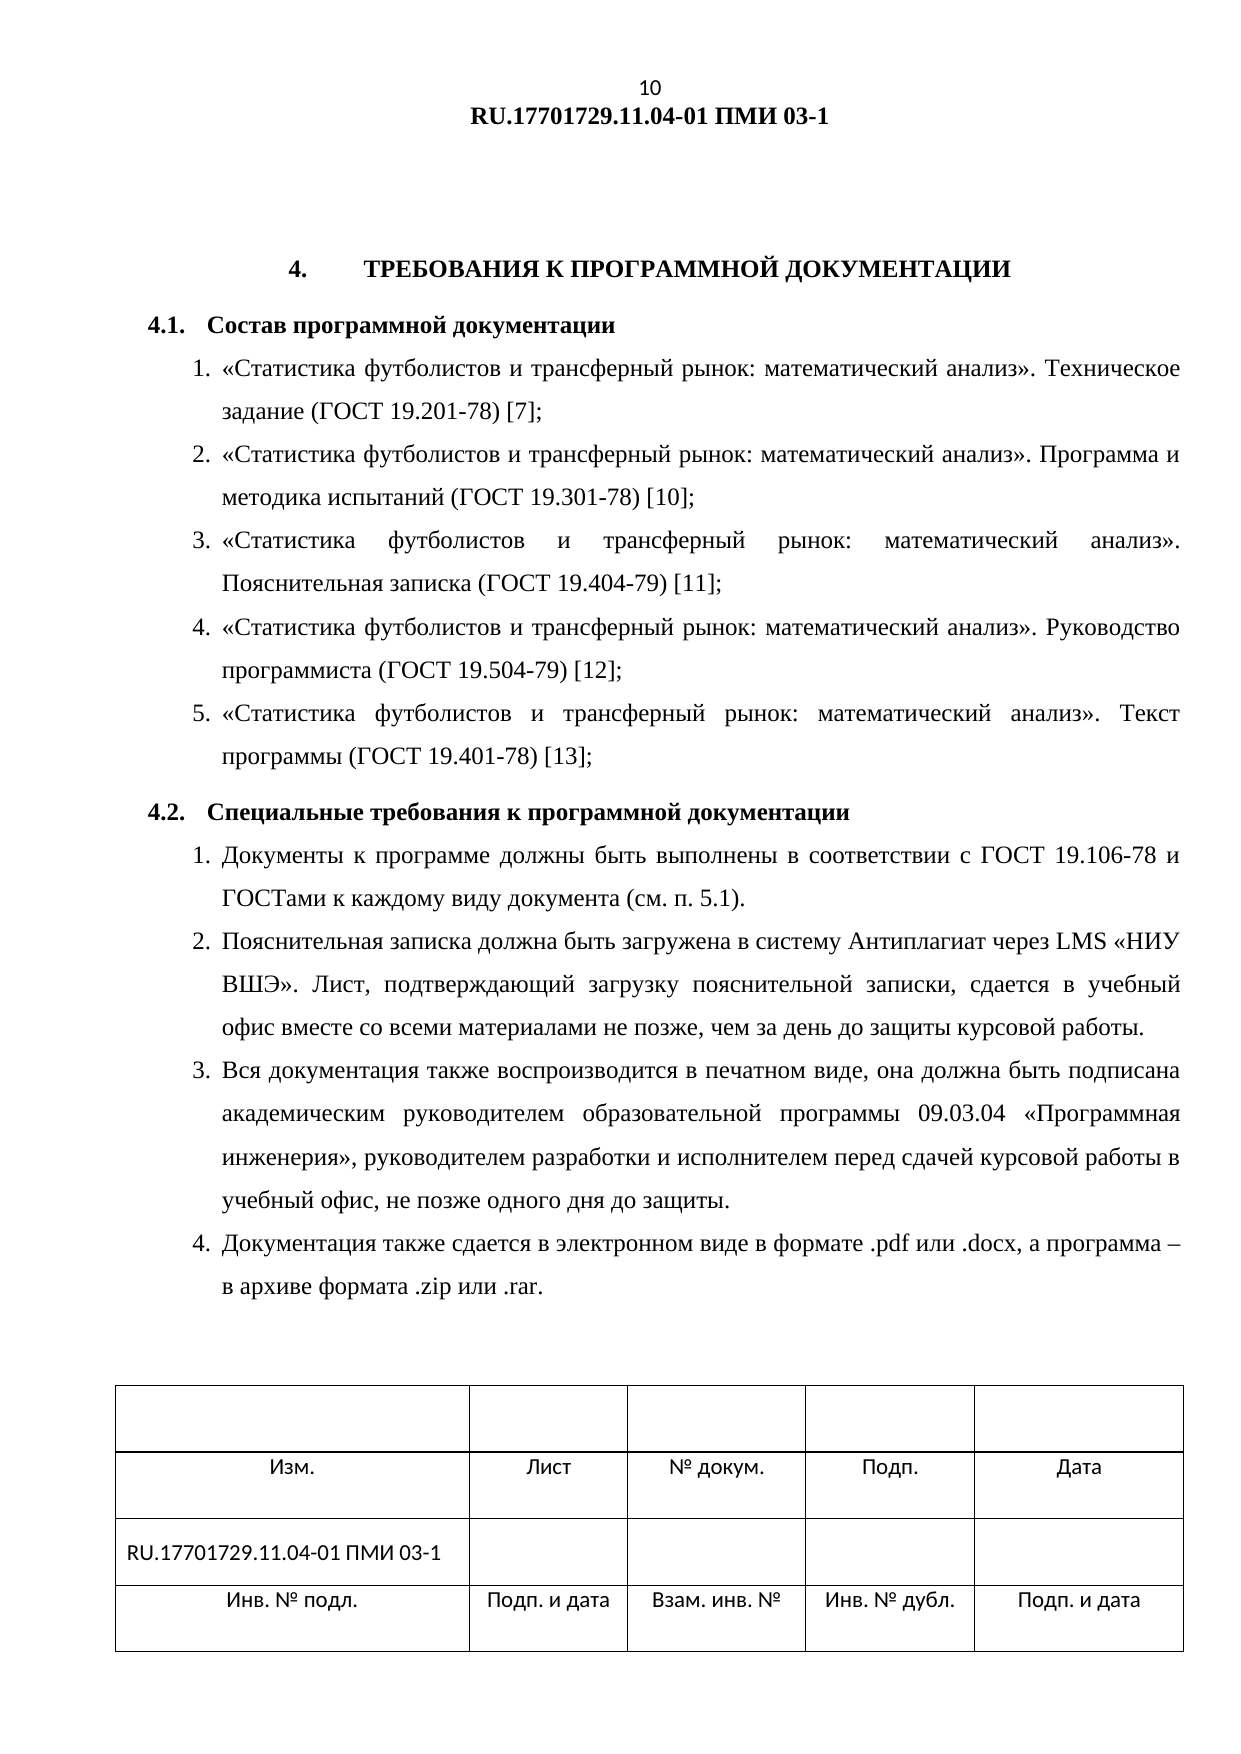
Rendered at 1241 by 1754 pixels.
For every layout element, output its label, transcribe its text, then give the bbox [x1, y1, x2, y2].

list Состав программной документации [148, 310, 1181, 338]
subtitle Специальные требования к программной документации [148, 797, 1181, 825]
subtitle ТРЕБОВАНИЯ К ПРОГРАММНОЙ ДОКУМЕНТАЦИИ [118, 254, 1181, 283]
list Пояснительная записка должна быть загружена в систему Антиплагиат через LMS «НИУ ВШЭ». Лист, подтверждающий загрузку пояснительной записки, сдается в учебный офис вместе со всеми материалами не позже, чем за день до защиты курсовой работы. [192, 926, 1181, 1041]
list «Статистика футболистов и трансферный рынок: математический анализ». Пояснительная записка (ГОСТ 19.404-79) [11]; [192, 525, 1181, 597]
list «Статистика футболистов и трансферный рынок: математический анализ». Текст программы (ГОСТ 19.401-78) [13]; [192, 698, 1181, 770]
list «Статистика футболистов и трансферный рынок: математический анализ». Руководство программиста (ГОСТ 19.504-79) [12]; [192, 612, 1181, 683]
list «Статистика футболистов и трансферный рынок: математический анализ». Программа и методика испытаний (ГОСТ 19.301-78) [10]; [192, 439, 1181, 511]
list Документация также сдается в электронном виде в формате .pdf или .docx, а программа – в архиве формата .zip или .rar. [192, 1228, 1181, 1300]
list Документы к программе должны быть выполнены в соответствии с ГОСТ 19.106-78 и ГОСТами к каждому виду документа (см. п. 5.1). [192, 840, 1181, 912]
list «Статистика футболистов и трансферный рынок: математический анализ». Техническое задание (ГОСТ 19.201-78) [7]; [192, 353, 1181, 425]
list Вся документация также воспроизводится в печатном виде, она должна быть подписана академическим руководителем образовательной программы 09.03.04 «Программная инженерия», руководителем разработки и исполнителем перед сдачей курсовой работы в учебный офис, не позже одного дня до защиты. [192, 1055, 1181, 1213]
